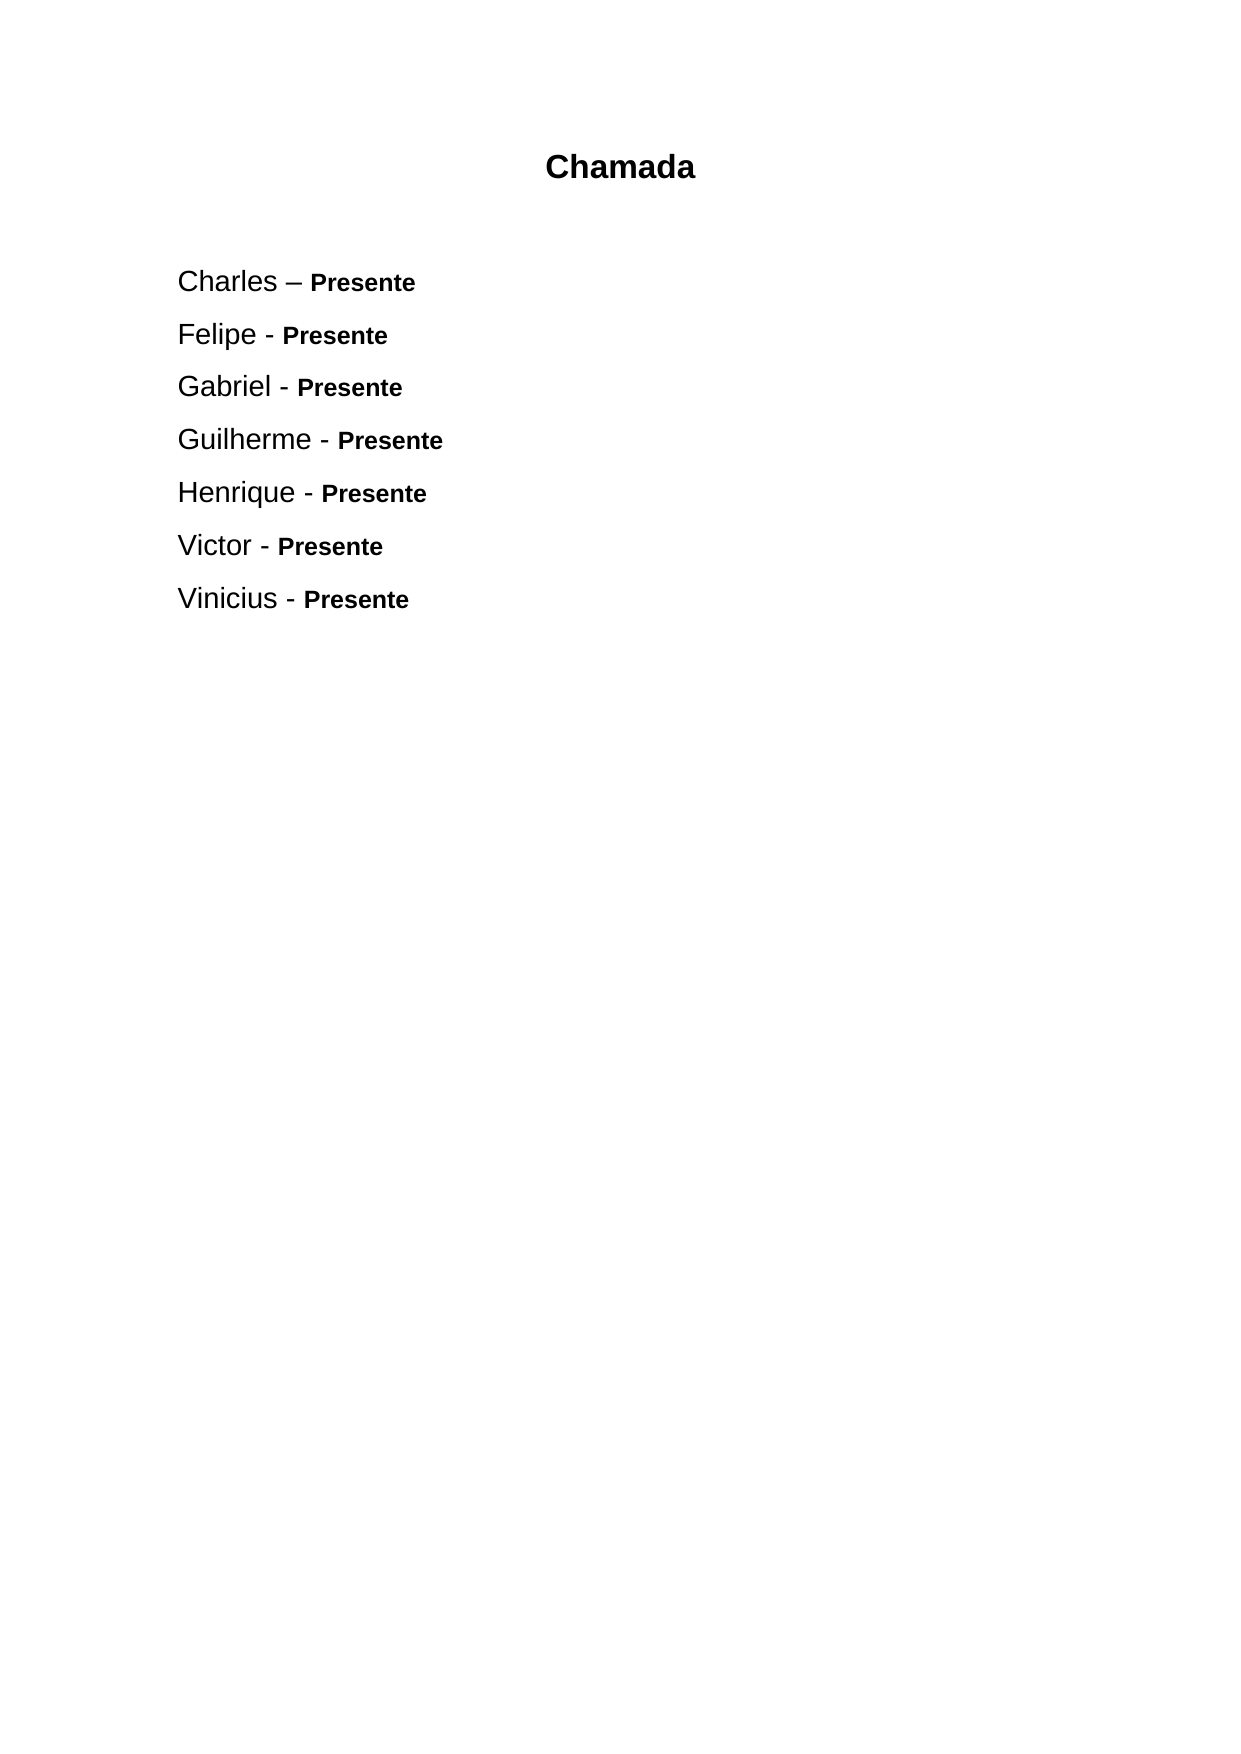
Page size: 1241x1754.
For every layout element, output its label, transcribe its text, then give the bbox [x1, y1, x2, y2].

text Charles – Presente [177, 264, 1063, 297]
text Victor - Presente [177, 528, 1063, 561]
text Vinicius - Presente [177, 581, 1063, 614]
text Gabriel - Presente [177, 369, 1063, 403]
text Guilherme - Presente [177, 422, 1063, 456]
text Chamada [177, 148, 1063, 186]
text Felipe - Presente [177, 317, 1063, 350]
text Henrique - Presente [177, 475, 1063, 509]
